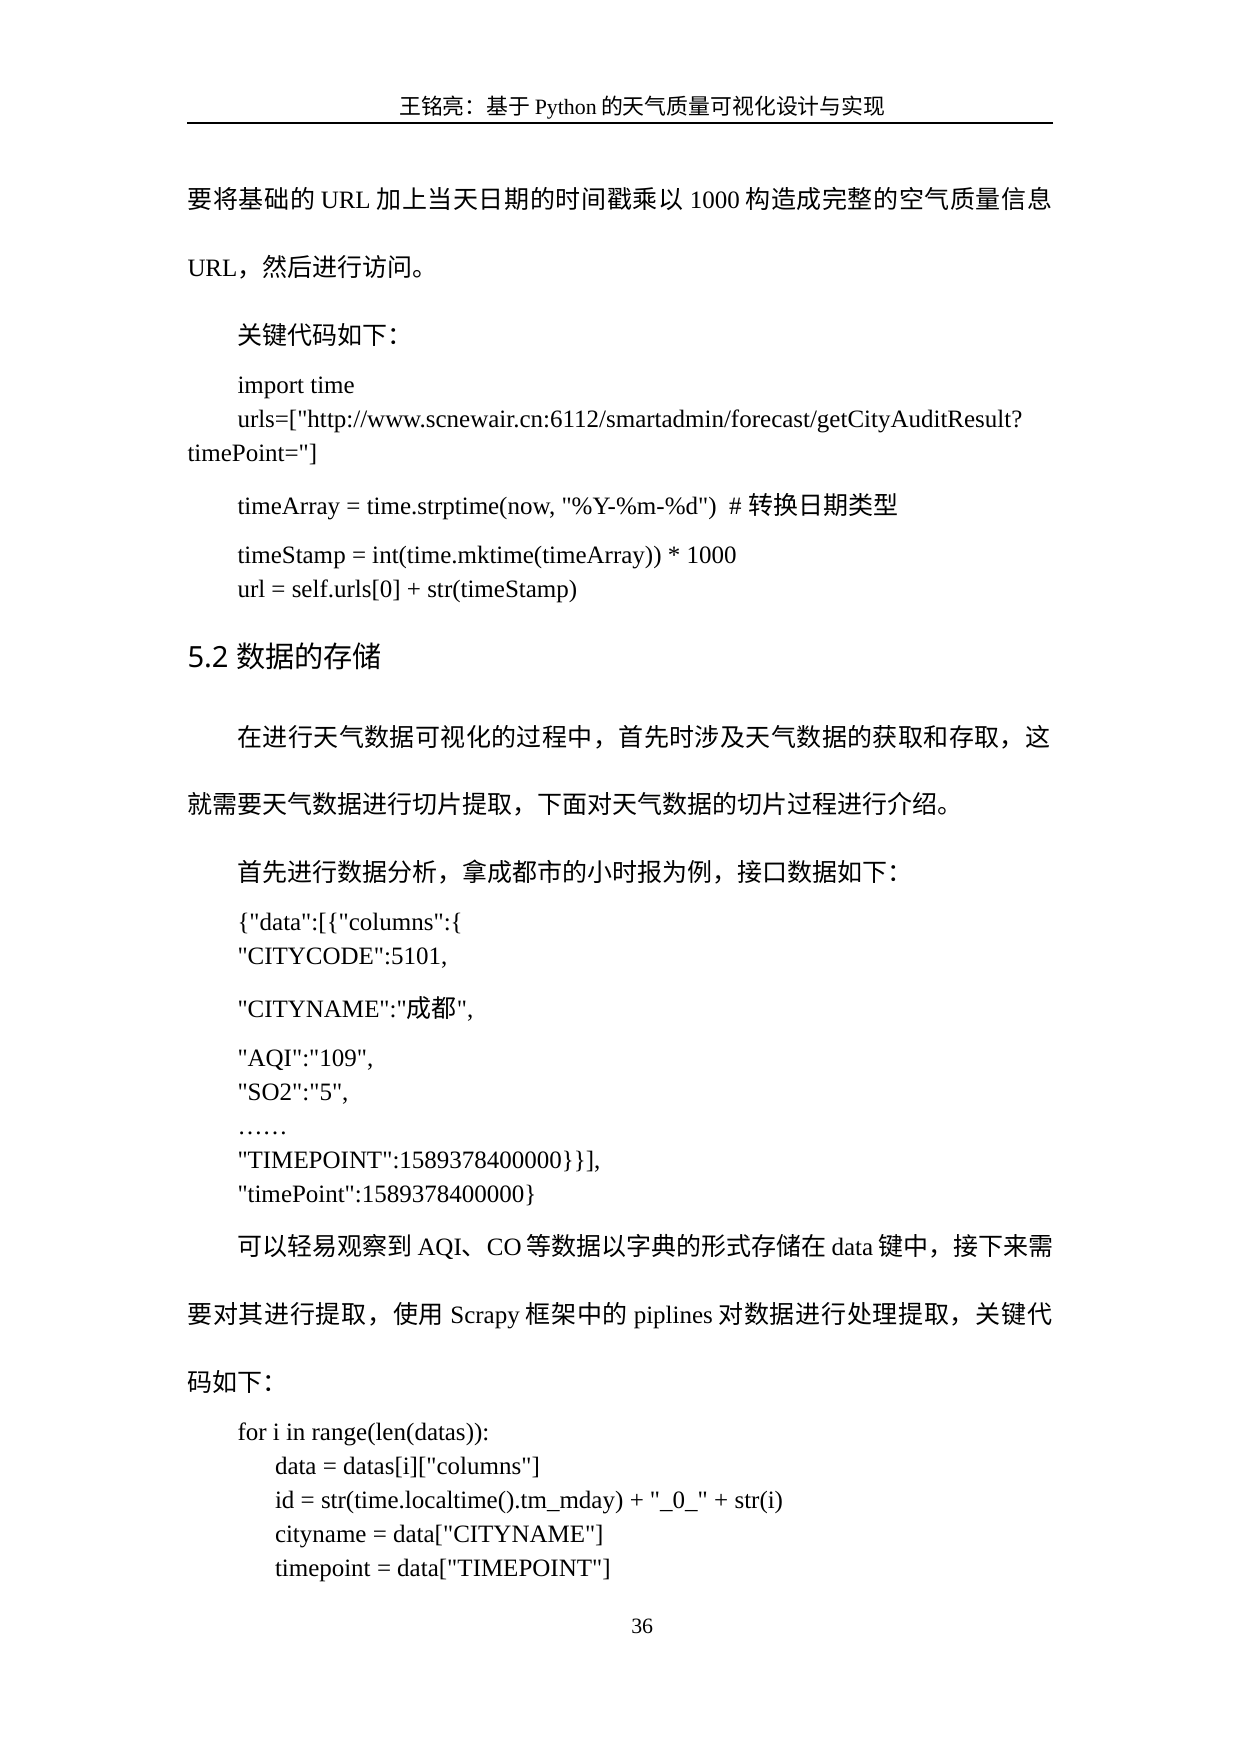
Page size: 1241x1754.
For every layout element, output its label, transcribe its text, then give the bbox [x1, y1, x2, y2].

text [187, 164, 1053, 300]
text timepoint = data["TIMEPOINT"] [225, 1550, 1053, 1584]
text …… [187, 1109, 1053, 1143]
text data = datas[i]["columns"] [225, 1448, 1053, 1482]
text cityname = data["CITYNAME"] [225, 1516, 1053, 1550]
text 可以轻易观察到AQI、CO等数据以字典的形式存储在data键中，接下来需要对其进行提取，使用Scrapy框架中的piplines对数据进行处理提取，关键代码如下： [187, 1211, 1053, 1414]
text "TIMEPOINT":1589378400000}}], [187, 1143, 1053, 1177]
text id = str(time.localtime().tm_mday) + "_0_" + str(i) [225, 1482, 1053, 1516]
text 在进行天气数据可视化的过程中，首先时涉及天气数据的获取和存取，这就需要天气数据进行切片提取，下面对天气数据的切片过程进行介绍。 [187, 701, 1053, 837]
text "AQI":"109", [187, 1041, 1053, 1075]
text "CITYCODE":5101, [187, 939, 1053, 973]
text "SO2":"5", [187, 1075, 1053, 1109]
text "timePoint":1589378400000} [187, 1177, 1053, 1211]
text timeStamp = int(time.mktime(timeArray)) * 1000 [187, 537, 1053, 571]
text "CITYNAME":"成都", [187, 973, 1053, 1041]
text 关键代码如下： [187, 300, 1053, 368]
subtitle 5.2 数据的存储 [187, 630, 1053, 676]
text urls=["http://www.scnewair.cn:6112/smartadmin/forecast/getCityAuditResult?timePoint="] [187, 402, 1053, 469]
text {"data":[{"columns":{ [187, 905, 1053, 939]
text import time [187, 368, 1053, 402]
text timeArray = time.strptime(now, "%Y-%m-%d") # 转换日期类型 [187, 469, 1053, 537]
text url = self.urls[0] + str(timeStamp) [187, 571, 1053, 605]
text for i in range(len(datas)): [187, 1414, 1053, 1448]
text 首先进行数据分析，拿成都市的小时报为例，接口数据如下： [187, 837, 1053, 905]
